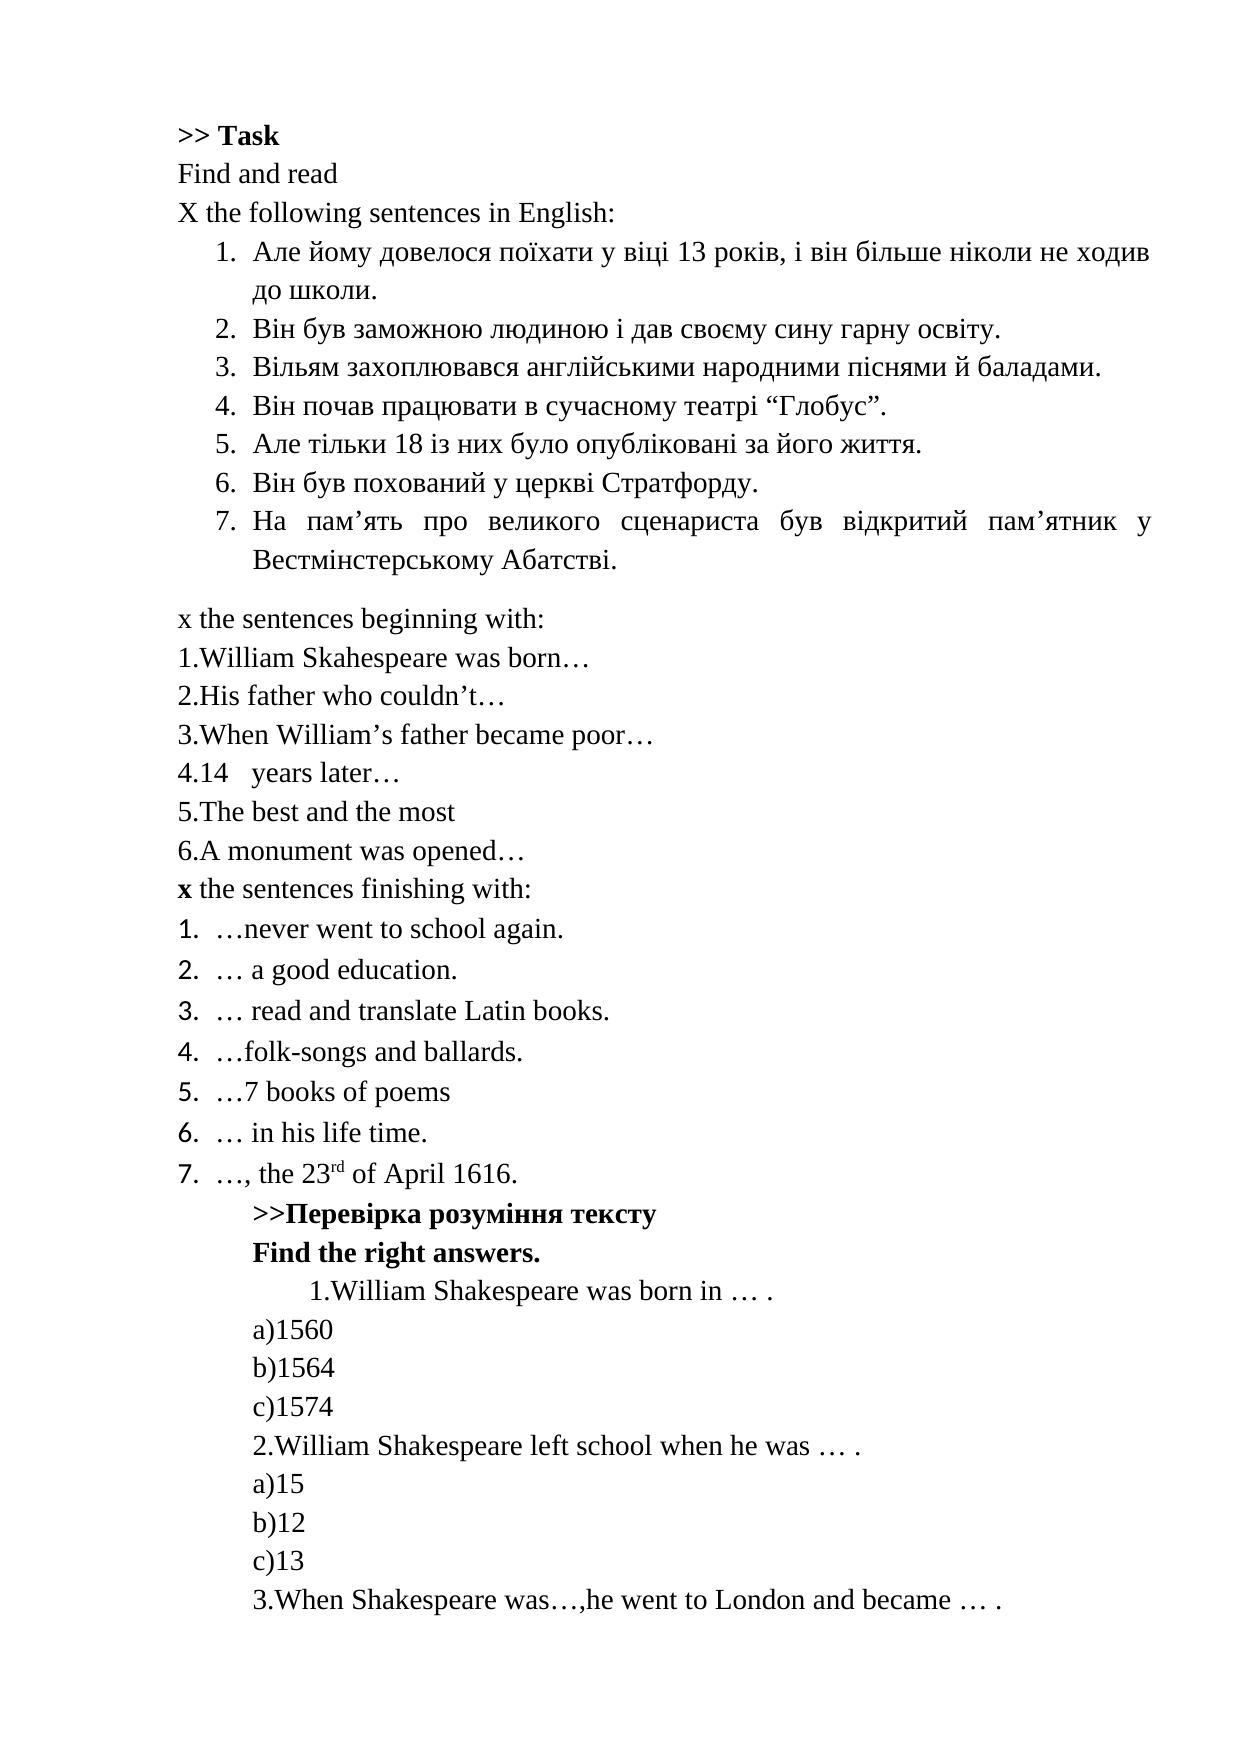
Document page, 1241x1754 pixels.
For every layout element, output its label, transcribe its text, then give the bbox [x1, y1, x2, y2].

list … in his life time. [177, 1114, 1152, 1150]
text 2.William Shakespeare left school when he was … . [252, 1428, 1152, 1461]
text x the sentences finishing with: [177, 871, 1152, 905]
text 6.A monument was opened… [177, 833, 1152, 866]
list Він був похований у церкві Стратфорду. [215, 465, 1152, 498]
list Він почав працювати в сучасному театрі “Глобус”. [215, 388, 1152, 421]
text x the sentences beginning with: [177, 601, 1152, 635]
list …folk-songs and ballards. [177, 1033, 1152, 1068]
text >> Task [177, 118, 1152, 152]
list …never went to school again. [177, 910, 1152, 945]
list Він був заможною людиною і дав своєму сину гарну освіту. [215, 311, 1152, 344]
list 3.When Shakespeare was…,he went to London and became … . [252, 1582, 1152, 1615]
text X the following sentences in English: [177, 195, 1152, 229]
text c)13 [252, 1543, 1152, 1577]
text c)1574 [252, 1389, 1152, 1423]
list …, the 23rd of April 1616. [177, 1155, 1152, 1191]
list Вільям захоплювався англійськими народними піснями й баладами. [215, 349, 1152, 383]
text 2.His father who couldn’t… [177, 678, 1152, 712]
text 5.The best and the most [177, 794, 1152, 828]
list На пам’ять про великого сценариста був відкритий пам’ятник у Вестмінстерському Абатстві. [215, 503, 1152, 576]
list … a good education. [177, 951, 1152, 986]
list … read and translate Latin books. [177, 992, 1152, 1027]
list years later… [177, 756, 1152, 789]
list …7 books of poems [177, 1073, 1152, 1109]
text b)12 [252, 1505, 1152, 1538]
list Але йому довелося поїхати у віці 13 років, і він більше ніколи не ходив до школи. [215, 234, 1152, 306]
text Find the right answers. [252, 1235, 1152, 1268]
text a)15 [252, 1466, 1152, 1500]
text 1.William Skahespeare was born… [177, 640, 1152, 673]
text 1.William Shakespeare was born in … . [177, 1273, 1152, 1307]
text Find and read [177, 157, 1152, 190]
text a)1560 [252, 1312, 1152, 1346]
text >>Перевірка розуміння тексту [252, 1196, 1152, 1230]
list Але тільки 18 із них було опубліковані за його життя. [215, 426, 1152, 460]
text b)1564 [252, 1351, 1152, 1384]
text 3.When William’s father became poor… [177, 717, 1152, 751]
